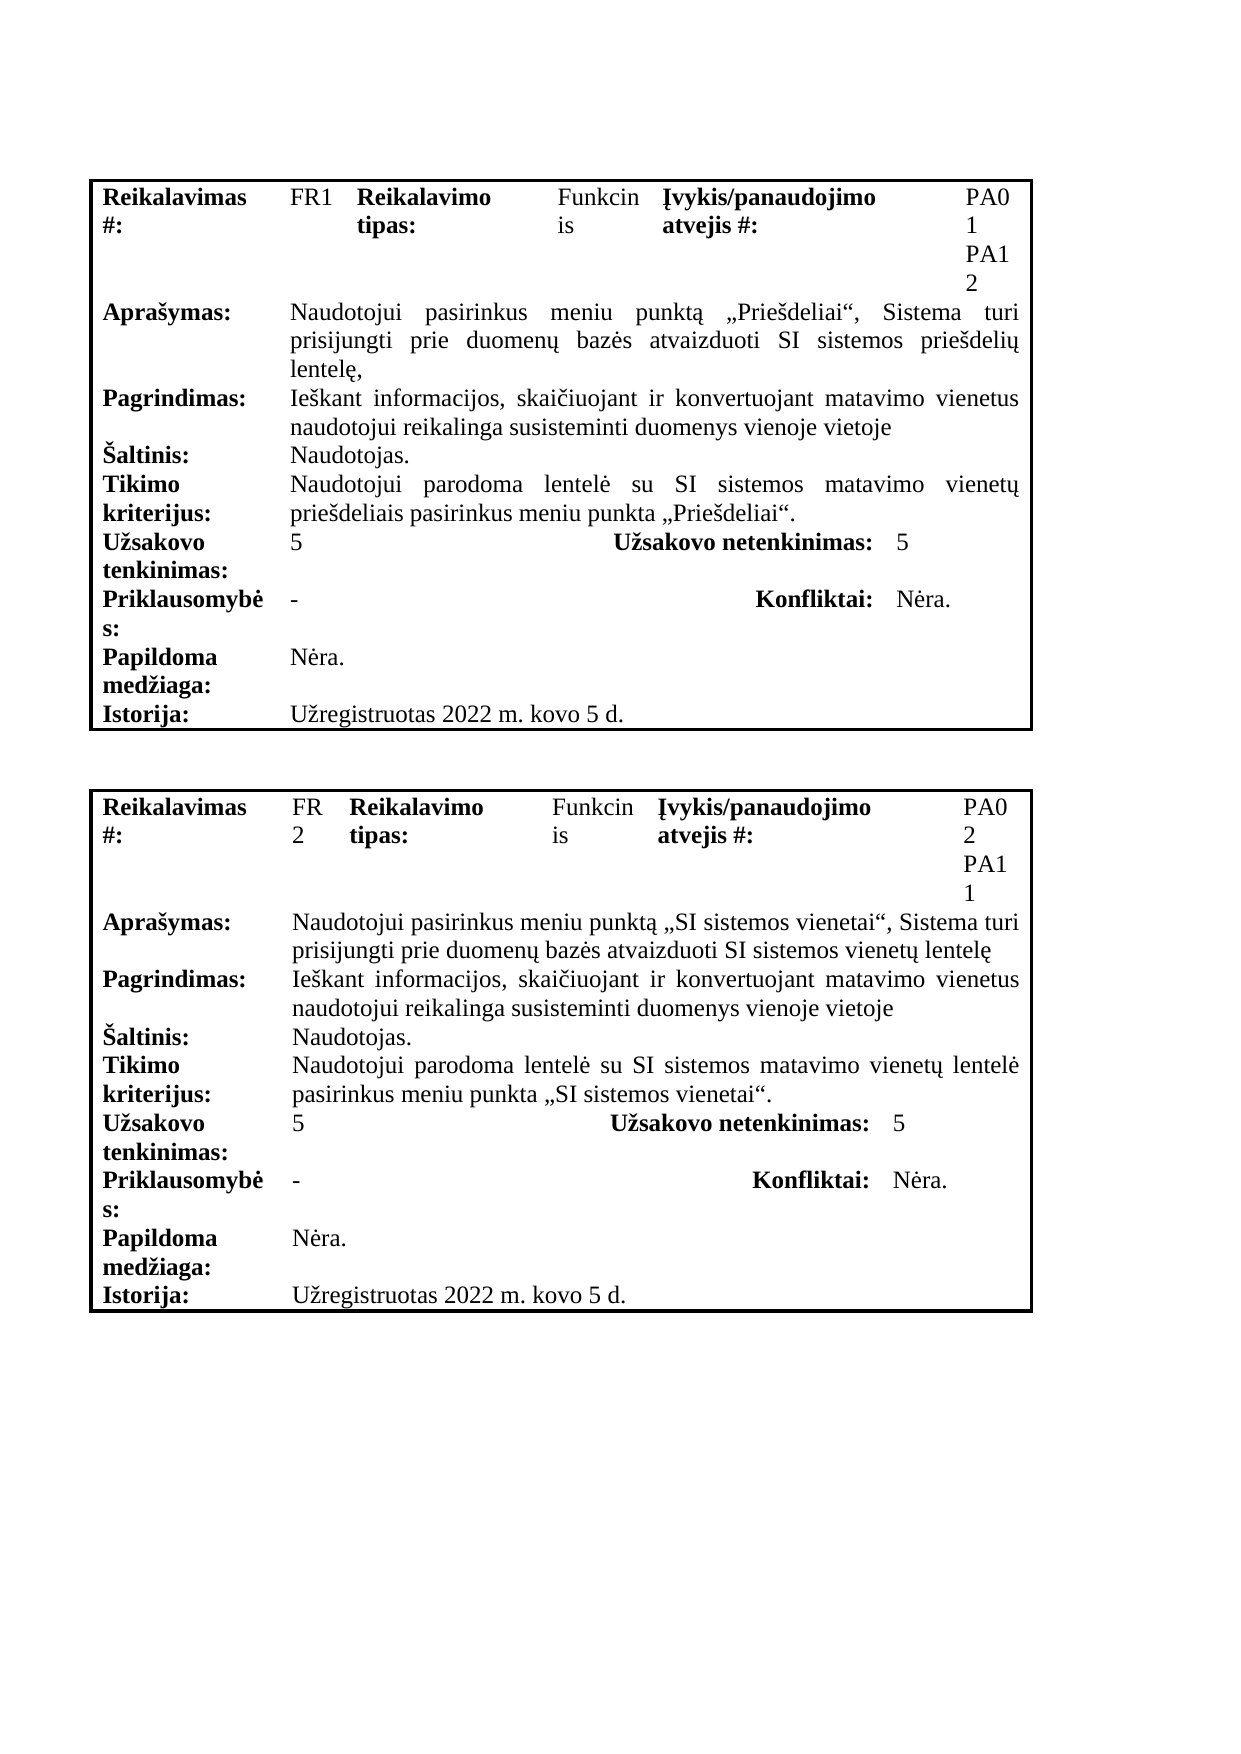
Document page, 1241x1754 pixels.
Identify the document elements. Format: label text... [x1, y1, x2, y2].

table_cell Pagrindimas: [93, 383, 278, 441]
table_cell Naudotojas. [281, 1022, 1030, 1051]
table_cell Priklausomybės: [93, 1166, 281, 1223]
table_cell Naudotojui pasirinkus meniu punktą „SI sistemos vienetai“, Sistema turi prisijungti prie duomenų bazės atvaizduoti SI sistemos vienetų lentelę [281, 907, 1030, 964]
table_cell Naudotojui parodoma lentelė su SI sistemos matavimo vienetų lentelė pasirinkus meniu punkta „SI sistemos vienetai“. [281, 1051, 1030, 1108]
table_cell Užsakovo netenkinimas: [450, 1108, 881, 1166]
table_header Reikalavimo tipas: [338, 792, 541, 907]
table_cell - [281, 1166, 450, 1223]
table_cell Istorija: [93, 699, 278, 728]
table_cell Užsakovo tenkinimas: [93, 1108, 281, 1166]
table_cell Užsakovo netenkinimas: [457, 527, 885, 584]
table_header PA02 PA11 [952, 792, 1030, 907]
table_cell Aprašymas: [93, 297, 278, 383]
table_cell Užregistruotas 2022 m. kovo 5 d. [281, 1281, 1030, 1309]
table_cell Tikimo kriterijus: [93, 469, 278, 527]
table_header Funkcinis [546, 182, 651, 297]
table_header FR1 [279, 182, 345, 297]
table_header Įvykis/panaudojimo atvejis #: [646, 792, 952, 907]
table_cell Šaltinis: [93, 1022, 281, 1051]
table_cell Istorija: [93, 1281, 281, 1309]
table_cell Nėra. [885, 584, 1030, 642]
table_header FR2 [281, 792, 338, 907]
table_cell 5 [885, 527, 1030, 584]
table_cell Nėra. [281, 1223, 1030, 1281]
table_header Reikalavimas #: [93, 182, 278, 297]
table_header Funkcinis [541, 792, 646, 907]
table_cell Papildoma medžiaga: [93, 1223, 281, 1281]
table_cell Šaltinis: [93, 441, 278, 469]
table_cell Konfliktai: [450, 1166, 881, 1223]
table_cell Aprašymas: [93, 907, 281, 964]
table_header Reikalavimo tipas: [345, 182, 546, 297]
table_cell Naudotojas. [279, 441, 1030, 469]
table_cell Pagrindimas: [93, 964, 281, 1022]
table_header Įvykis/panaudojimo atvejis #: [651, 182, 954, 297]
table_cell 5 [279, 527, 457, 584]
table_cell Užsakovo tenkinimas: [93, 527, 278, 584]
table_cell Naudotojui parodoma lentelė su SI sistemos matavimo vienetų priešdeliais pasirinkus meniu punkta „Priešdeliai“. [279, 469, 1030, 527]
table_header PA01 PA12 [954, 182, 1030, 297]
table_cell Nėra. [881, 1166, 1030, 1223]
table_cell - [279, 584, 457, 642]
table_cell Nėra. [279, 642, 1030, 699]
table_cell Papildoma medžiaga: [93, 642, 278, 699]
table_cell 5 [281, 1108, 450, 1166]
table_cell Naudotojui pasirinkus meniu punktą „Priešdeliai“, Sistema turi prisijungti prie duomenų bazės atvaizduoti SI sistemos priešdelių lentelę, [279, 297, 1030, 383]
table_cell 5 [881, 1108, 1030, 1166]
table_cell Užregistruotas 2022 m. kovo 5 d. [279, 699, 1030, 728]
table_header Reikalavimas #: [93, 792, 281, 907]
table_cell Priklausomybės: [93, 584, 278, 642]
table_cell Ieškant informacijos, skaičiuojant ir konvertuojant matavimo vienetus naudotojui reikalinga susisteminti duomenys vienoje vietoje [279, 383, 1030, 441]
table_cell Konfliktai: [457, 584, 885, 642]
table_cell Ieškant informacijos, skaičiuojant ir konvertuojant matavimo vienetus naudotojui reikalinga susisteminti duomenys vienoje vietoje [281, 964, 1030, 1022]
table_cell Tikimo kriterijus: [93, 1051, 281, 1108]
